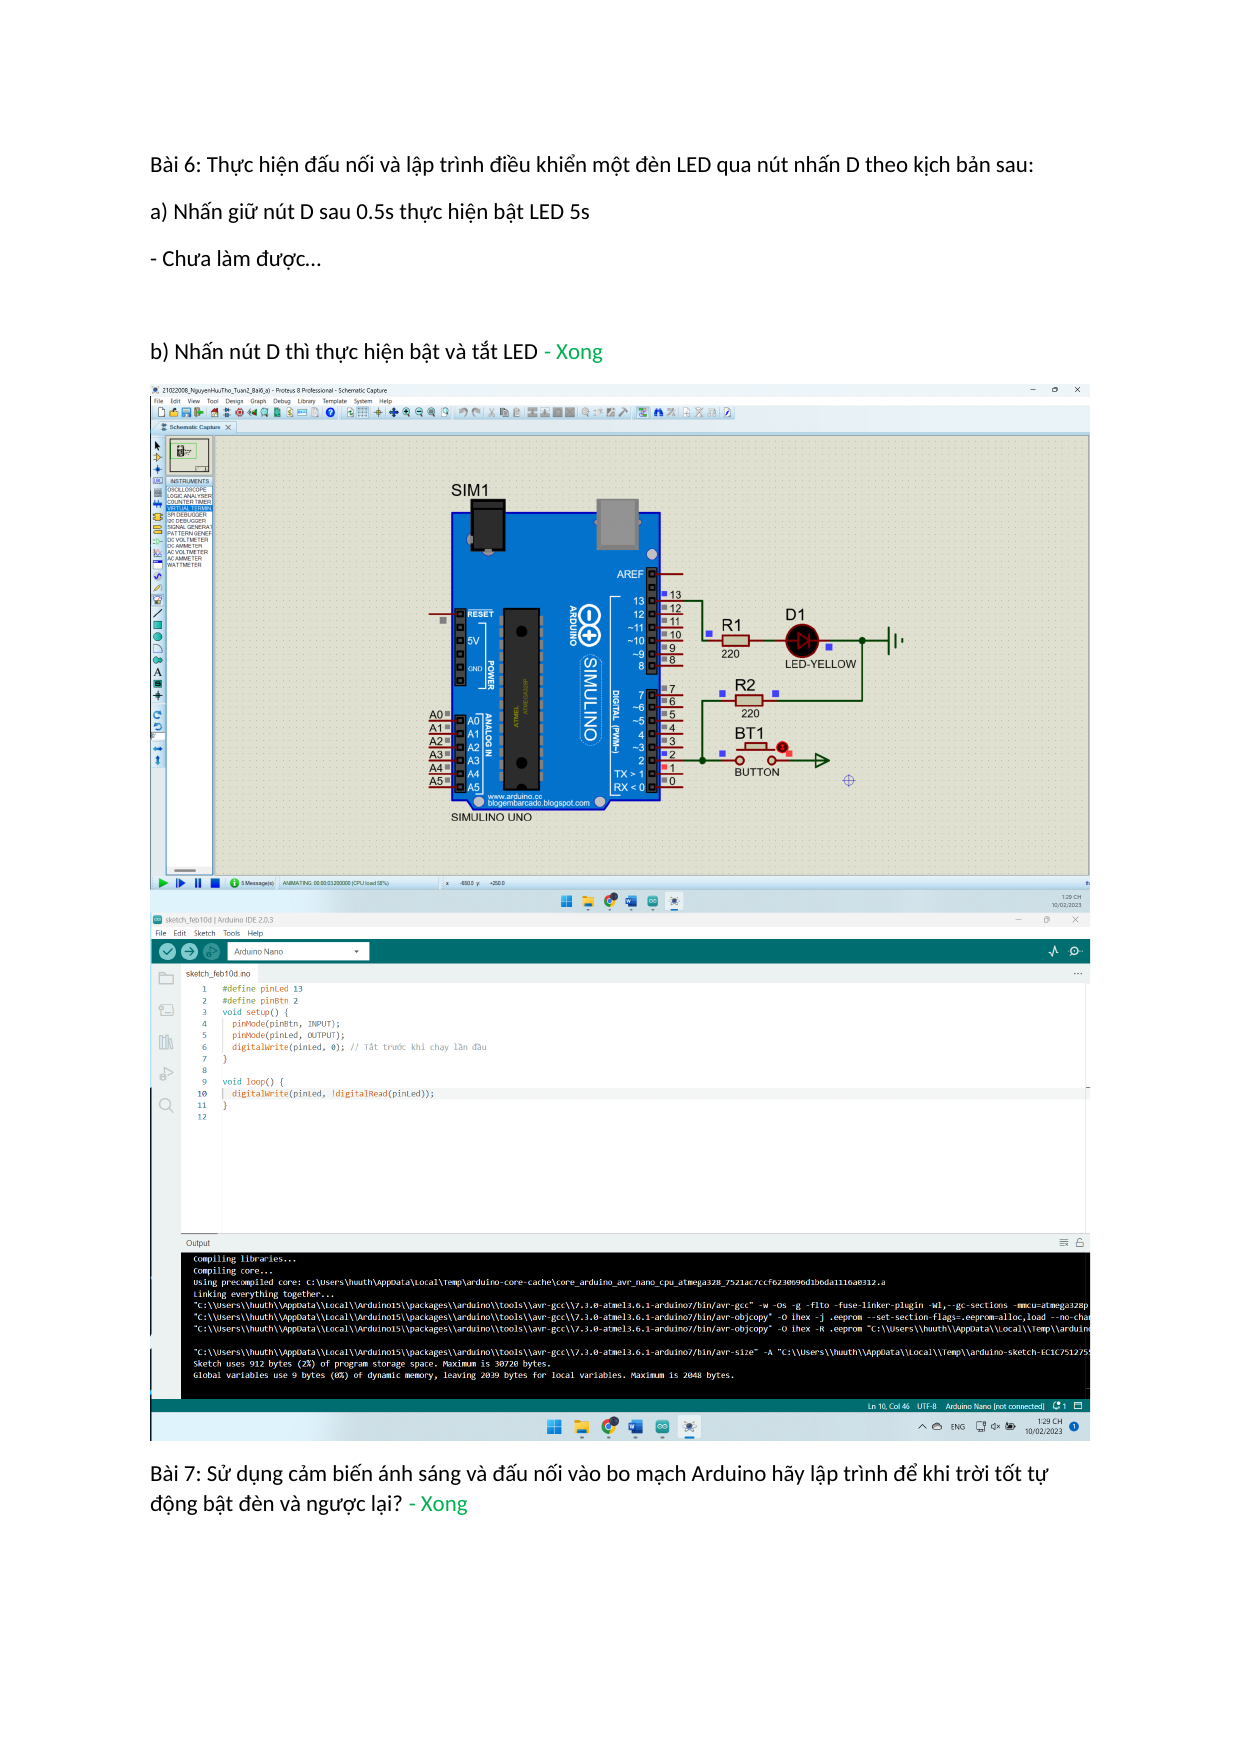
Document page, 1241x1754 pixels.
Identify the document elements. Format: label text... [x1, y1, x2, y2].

text Bài 6: Thực hiện đấu nối và lập trình điều khiển một đèn LED qua nút nhấn D theo kịch bản sau: [150, 150, 1090, 178]
text Bài 7: Sử dụng cảm biến ánh sáng và đấu nối vào bo mạch Arduino hãy lập trình để khi trời tốt tự động bật đèn và ngược lại? - Xong [150, 1459, 1090, 1517]
text - Chưa làm được… [150, 244, 1090, 272]
picture [150, 384, 1091, 1441]
text b) Nhấn nút D thì thực hiện bật và tắt LED - Xong [150, 337, 1090, 366]
text a) Nhấn giữ nút D sau 0.5s thực hiện bật LED 5s [150, 197, 1090, 225]
